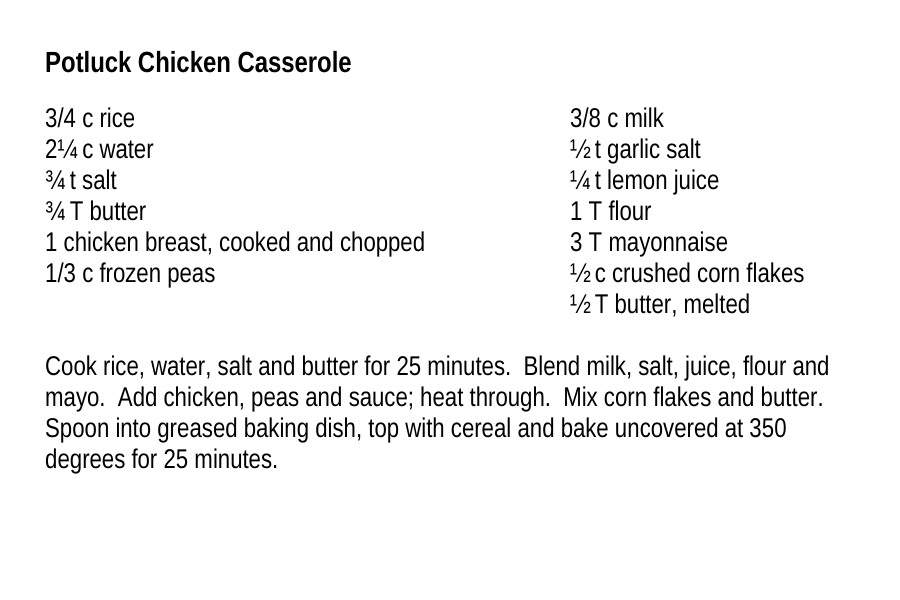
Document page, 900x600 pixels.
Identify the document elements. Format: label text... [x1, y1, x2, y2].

text Cook rice, water, salt and butter for 25 minutes. Blend milk, salt, juice, flour and mayo. Add chicken, peas and sauce; heat through. Mix corn flakes and butter. Spoon into greased baking dish, top with cereal and bake uncovered at 350 degrees for 25 minutes. [45, 350, 855, 474]
text 3/8 c milk [570, 102, 855, 133]
text 1/3 c frozen peas [45, 257, 495, 288]
text ½ T butter, melted [570, 288, 855, 319]
text ½ c crushed corn flakes [570, 257, 855, 288]
text ¾ t salt [45, 164, 495, 195]
text 1 T flour [570, 195, 855, 226]
text 1 chicken breast, cooked and chopped [45, 226, 495, 257]
text ½ t garlic salt [570, 133, 855, 164]
text Potluck Chicken Casserole [45, 45, 855, 78]
text ¼ t lemon juice [570, 164, 855, 195]
text 3/4 c rice [45, 102, 495, 133]
text ¾ T butter [45, 195, 495, 226]
text 2¼ c water [45, 133, 495, 164]
text 3 T mayonnaise [570, 226, 855, 257]
